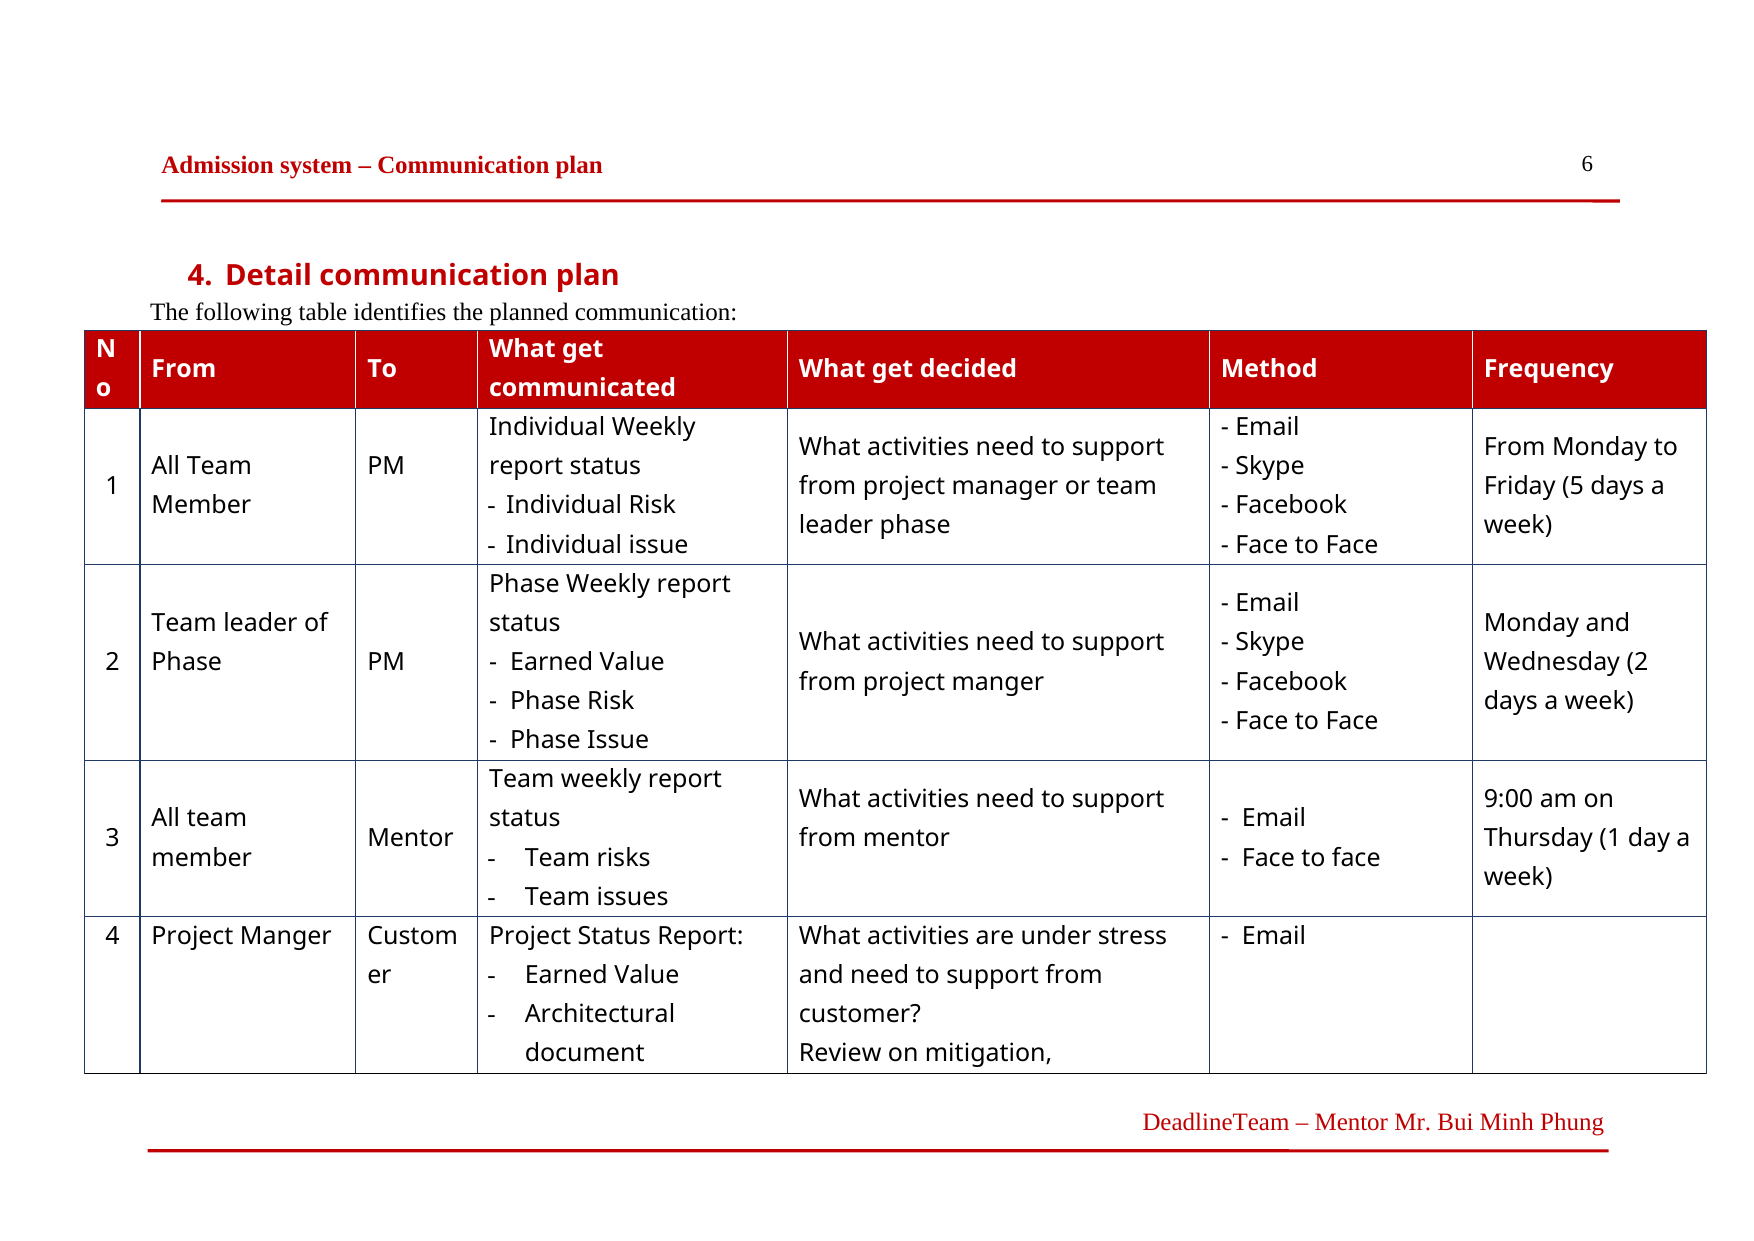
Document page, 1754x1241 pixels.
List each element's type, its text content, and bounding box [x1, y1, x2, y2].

table_header Frequency [1473, 331, 1706, 408]
table_cell From Monday to Friday (5 days a week) [1473, 409, 1706, 564]
table_cell Individual Weekly report status Individual Risk Individual issue [478, 409, 787, 564]
subtitle Detail communication plan [187, 254, 1604, 293]
table_cell 4 [85, 917, 139, 1073]
table_cell - Email - Face to face [1210, 761, 1472, 916]
table_header To [356, 331, 477, 408]
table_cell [788, 917, 1209, 1073]
table_header From [141, 331, 355, 408]
table_cell PM [356, 565, 477, 760]
table_cell What activities need to support from project manager or team leader phase [788, 409, 1209, 564]
table_cell Team weekly report status Team risks Team issues [478, 761, 787, 916]
table_cell 1 [85, 409, 139, 564]
table_cell - Email [1210, 917, 1472, 1073]
table_cell All team member [141, 761, 355, 916]
table_header No [85, 331, 139, 408]
text The following table identifies the planned communication: [150, 297, 1604, 325]
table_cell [478, 917, 787, 1073]
table_cell Mentor [356, 761, 477, 916]
table_cell Customer [356, 917, 477, 1073]
table_header Method [1210, 331, 1472, 408]
table_cell What activities need to support from project manger [788, 565, 1209, 760]
table_cell [1473, 917, 1706, 1073]
table_cell PM [356, 409, 477, 564]
table_header What get decided [788, 331, 1209, 408]
table_cell 2 [85, 565, 139, 760]
table_cell 3 [85, 761, 139, 916]
table_cell All Team Member [141, 409, 355, 564]
table_cell Project Manger [141, 917, 355, 1073]
table_cell Team leader of Phase [141, 565, 355, 760]
table_cell What activities need to support from mentor [788, 761, 1209, 916]
table_cell 9:00 am on Thursday (1 day a week) [1473, 761, 1706, 916]
table_cell - Email - Skype - Facebook - Face to Face [1210, 565, 1472, 760]
table_cell Phase Weekly report status - Earned Value - Phase Risk - Phase Issue [478, 565, 787, 760]
table_cell Monday and Wednesday (2 days a week) [1473, 565, 1706, 760]
table_cell - Email - Skype - Facebook - Face to Face [1210, 409, 1472, 564]
table_header What get communicated [478, 331, 787, 408]
